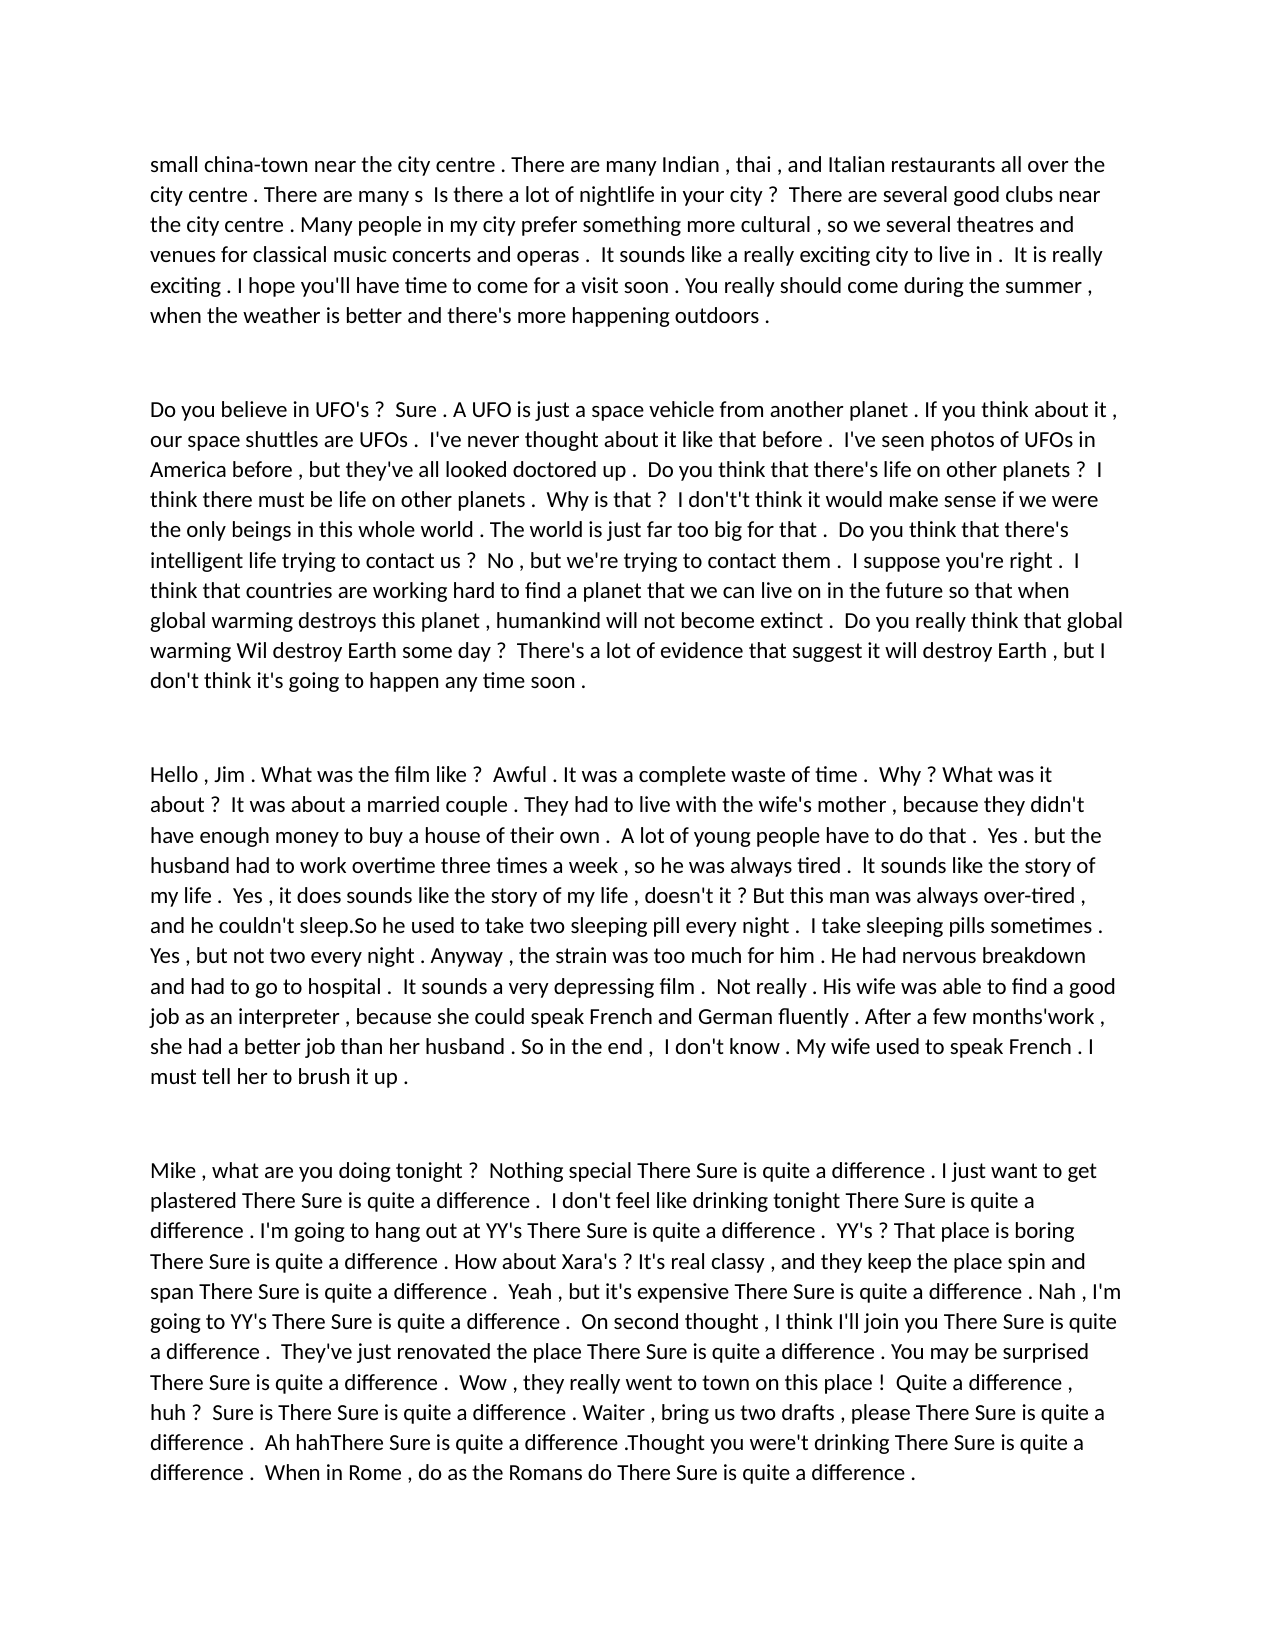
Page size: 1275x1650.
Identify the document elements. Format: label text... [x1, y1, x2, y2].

text Hello , Jim . What was the film like ? Awful . It was a complete waste of time . Why ? What was it about ? It was about a married couple . They had to live with the wife's mother , because they didn't have enough money to buy a house of their own . A lot of young people have to do that . Yes . but the husband had to work overtime three times a week , so he was always tired . lt sounds like the story of my life . Yes , it does sounds like the story of my life , doesn't it ? But this man was always over-tired , and he couldn't sleep.So he used to take two sleeping pill every night . I take sleeping pills sometimes . Yes , but not two every night . Anyway , the strain was too much for him . He had nervous breakdown and had to go to hospital . It sounds a very depressing film . Not really . His wife was able to find a good job as an interpreter , because she could speak French and German fluently . After a few months'work , she had a better job than her husband . So in the end , I don't know . My wife used to speak French . I must tell her to brush it up . [150, 760, 1125, 1091]
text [150, 150, 1125, 329]
text Do you believe in UFO's ? Sure . A UFO is just a space vehicle from another planet . If you think about it , our space shuttles are UFOs . I've never thought about it like that before . I've seen photos of UFOs in America before , but they've all looked doctored up . Do you think that there's life on other planets ? I think there must be life on other planets . Why is that ? I don't't think it would make sense if we were the only beings in this whole world . The world is just far too big for that . Do you think that there's intelligent life trying to contact us ? No , but we're trying to contact them . I suppose you're right . I think that countries are working hard to find a planet that we can live on in the future so that when global warming destroys this planet , humankind will not become extinct . Do you really think that global warming Wil destroy Earth some day ? There's a lot of evidence that suggest it will destroy Earth , but I don't think it's going to happen any time soon . [150, 395, 1125, 695]
text Mike , what are you doing tonight ? Nothing special There Sure is quite a difference . I just want to get plastered There Sure is quite a difference . I don't feel like drinking tonight There Sure is quite a difference . I'm going to hang out at YY's There Sure is quite a difference . YY's ? That place is boring There Sure is quite a difference . How about Xara's ? It's real classy , and they keep the place spin and span There Sure is quite a difference . Yeah , but it's expensive There Sure is quite a difference . Nah , I'm going to YY's There Sure is quite a difference . On second thought , I think I'll join you There Sure is quite a difference . They've just renovated the place There Sure is quite a difference . You may be surprised There Sure is quite a difference . Wow , they really went to town on this place ! Quite a difference , huh ? Sure is There Sure is quite a difference . Waiter , bring us two drafts , please There Sure is quite a difference . Ah hahThere Sure is quite a difference .Thought you were't drinking There Sure is quite a difference . When in Rome , do as the Romans do There Sure is quite a difference . [150, 1156, 1125, 1486]
